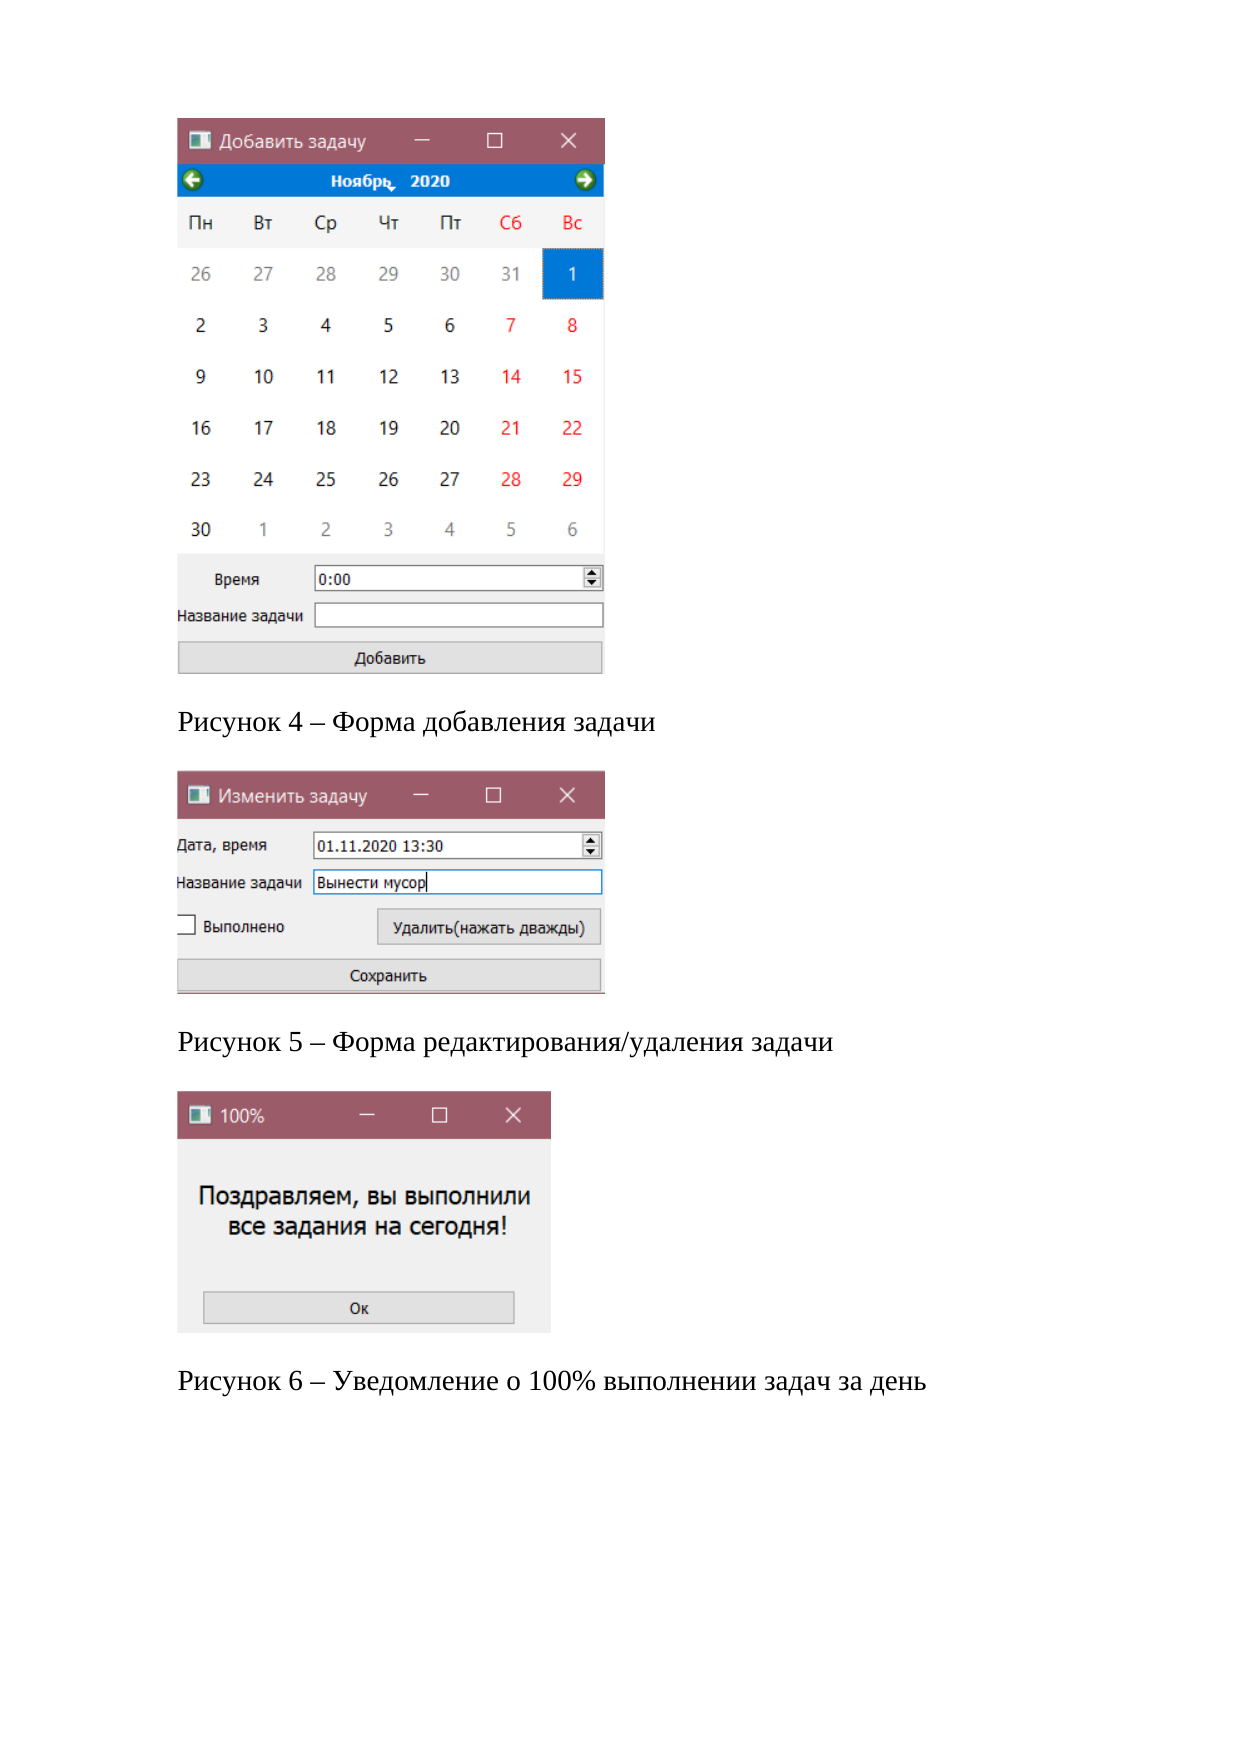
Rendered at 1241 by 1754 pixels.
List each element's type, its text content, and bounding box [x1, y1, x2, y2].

text Рисунок 5 – Форма редактирования/удаления задачи [177, 1024, 1152, 1057]
picture [177, 770, 605, 994]
text Рисунок 4 – Форма добавления задачи [177, 704, 1152, 737]
picture [177, 118, 605, 674]
text Рисунок 6 – Уведомление о 100% выполнении задач за день [177, 1363, 1152, 1396]
picture [177, 1091, 551, 1333]
